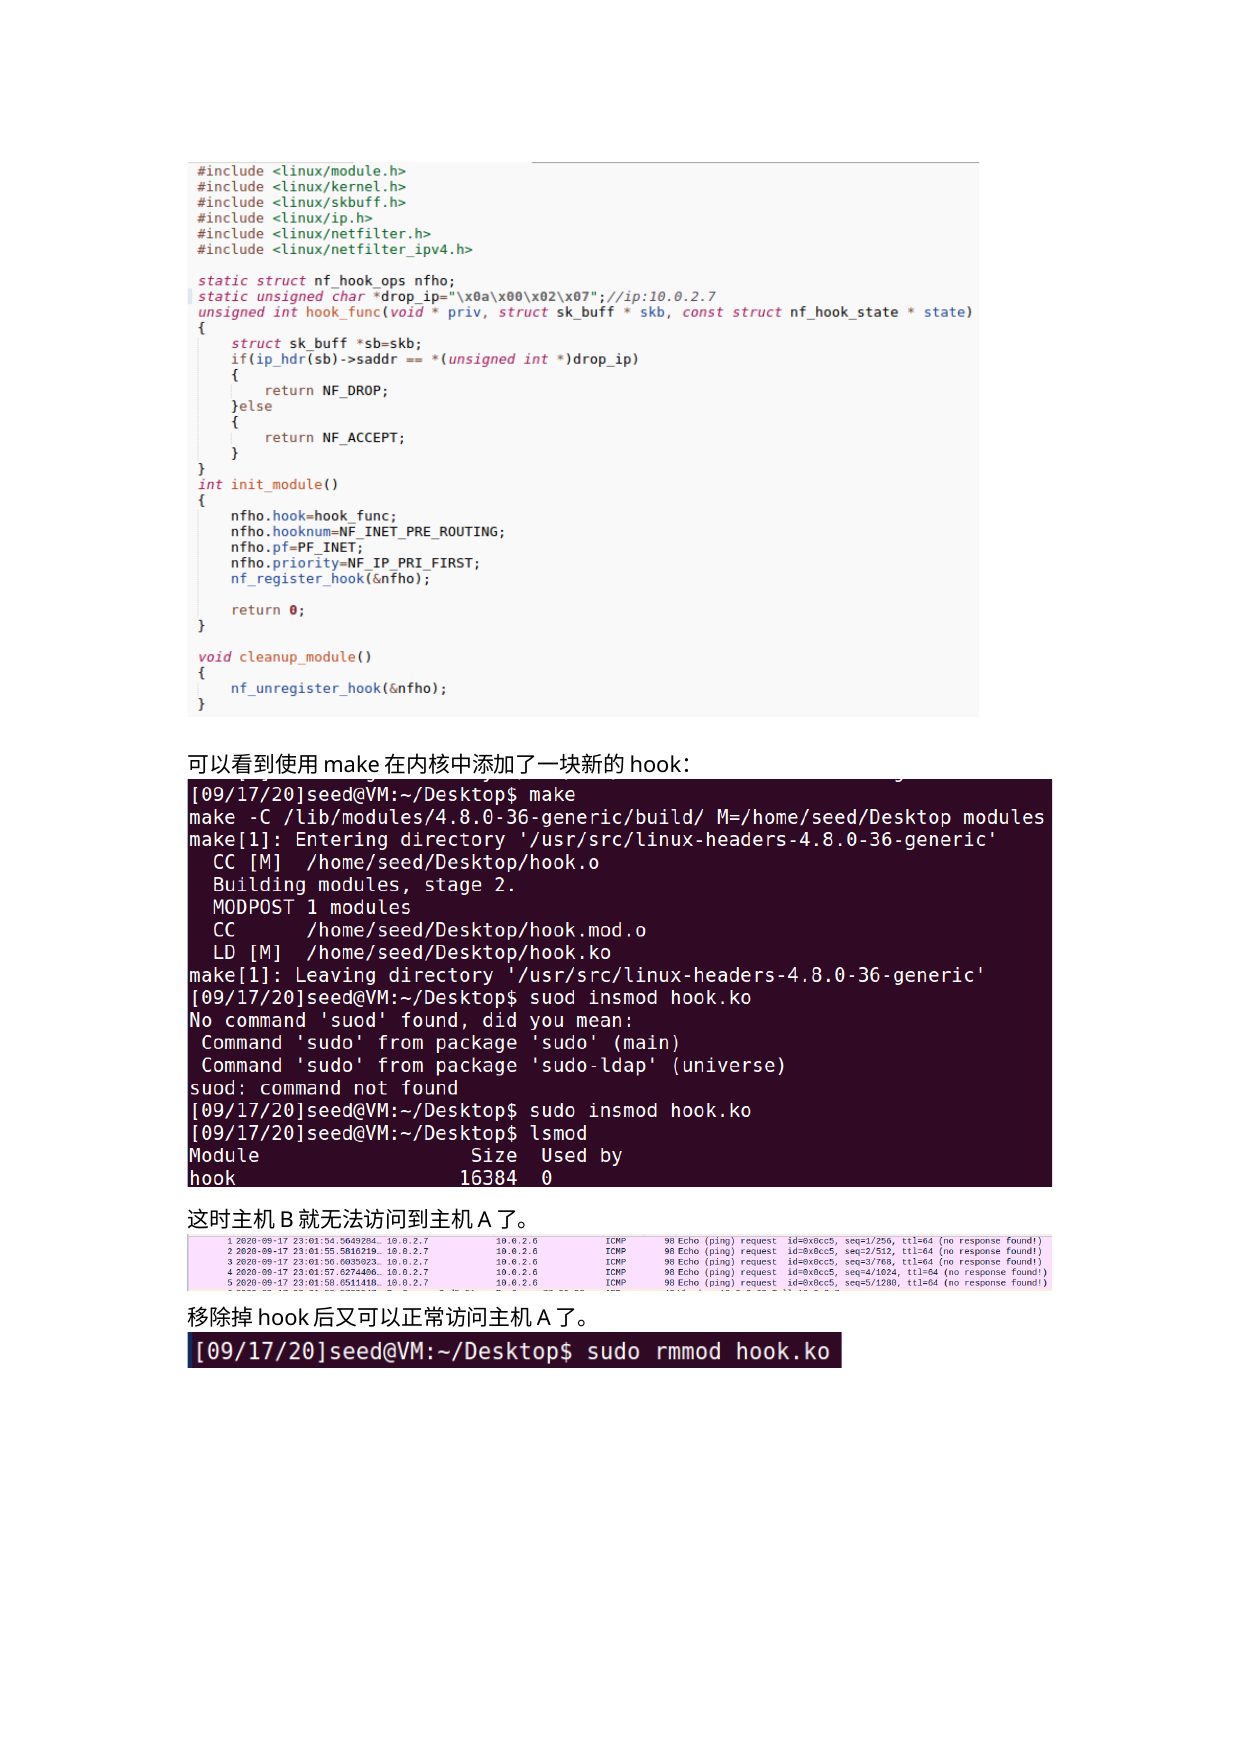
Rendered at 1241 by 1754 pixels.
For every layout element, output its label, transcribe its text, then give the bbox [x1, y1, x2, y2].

text 移除掉hook后又可以正常访问主机A了。 [187, 1299, 1053, 1332]
picture [187, 779, 1053, 1187]
picture [187, 162, 980, 717]
text 可以看到使用make在内核中添加了一块新的hook： [187, 747, 1053, 779]
picture [187, 1234, 1053, 1291]
picture [187, 1332, 842, 1368]
text 这时主机B就无法访问到主机A了。 [187, 1202, 1053, 1234]
